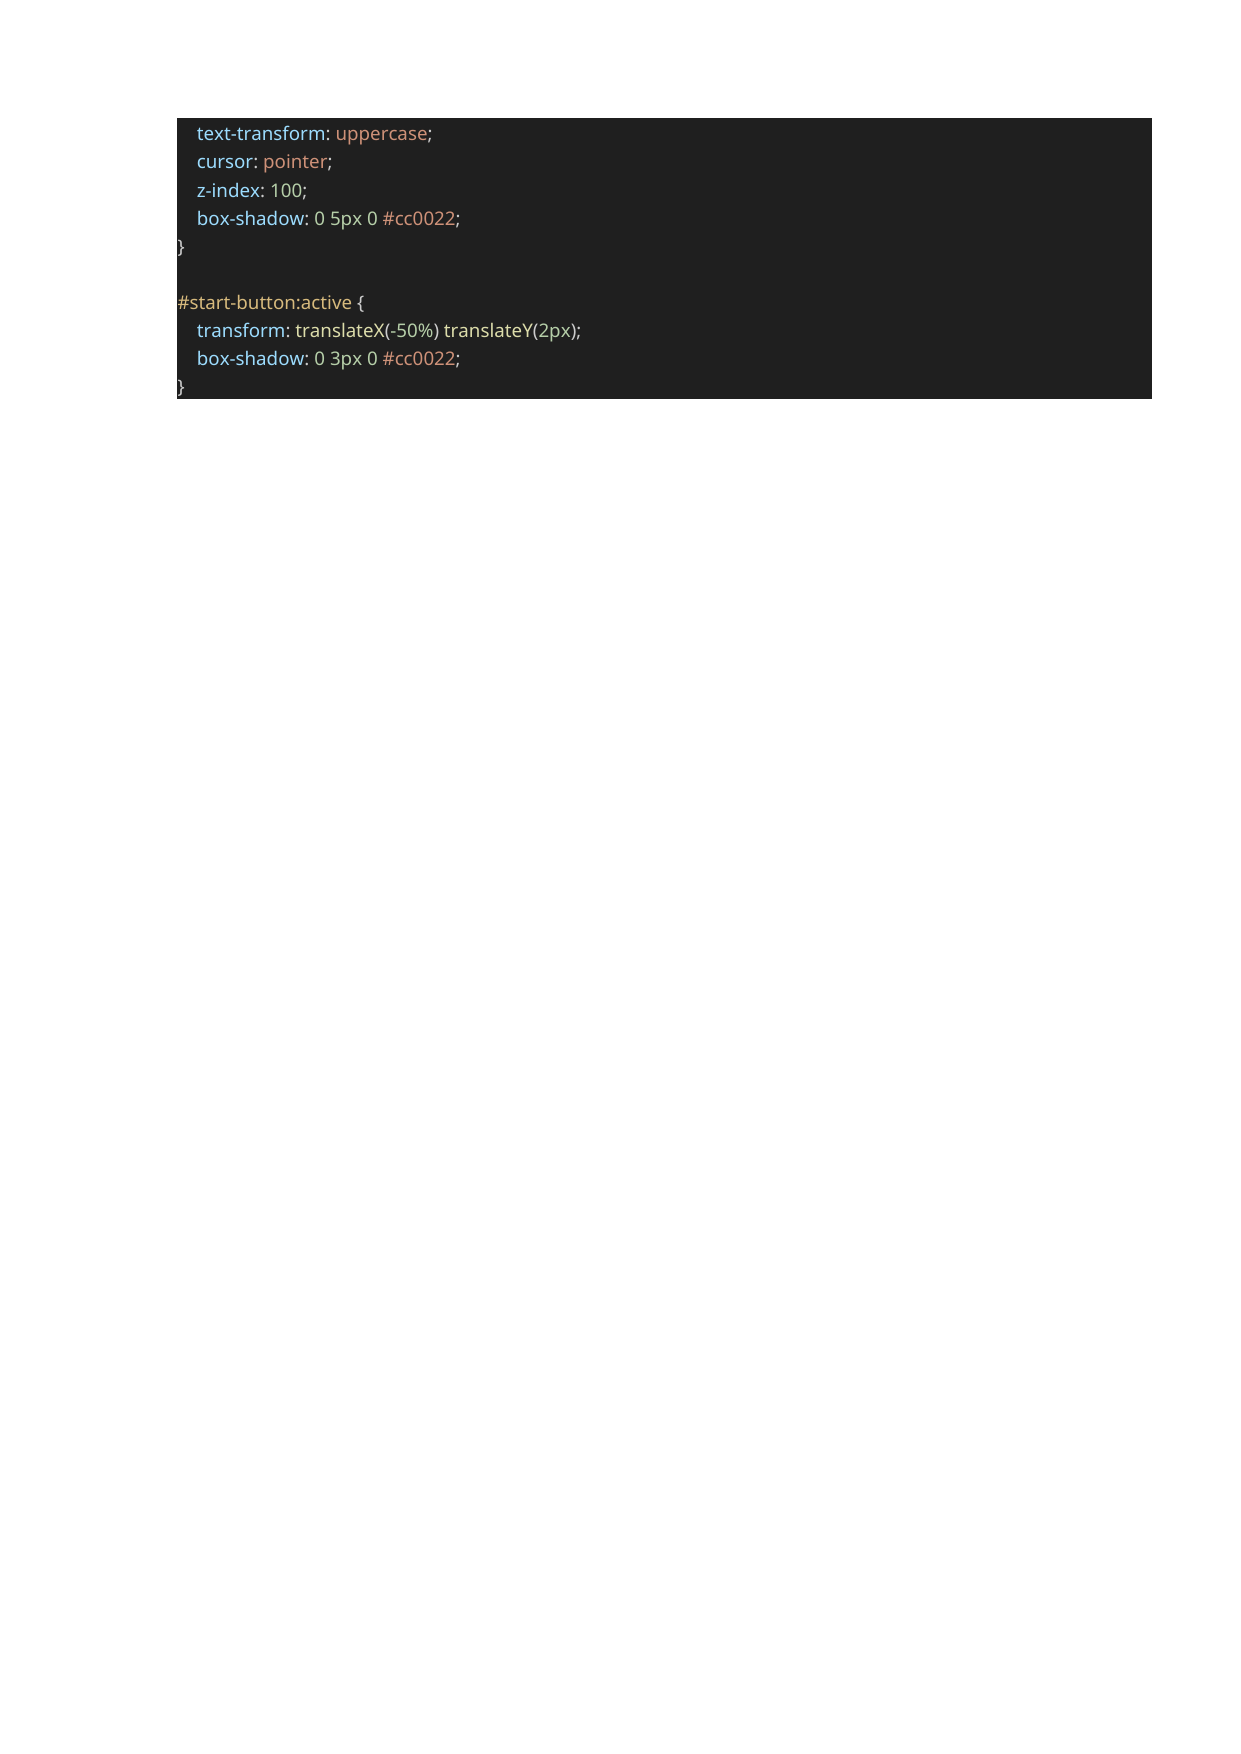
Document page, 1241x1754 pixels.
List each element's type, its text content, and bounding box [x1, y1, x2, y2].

text box-shadow: 0 5px 0 #cc0022; [177, 202, 1152, 231]
text transform: translateX(-50%) translateY(2px); [177, 315, 1152, 343]
text } [177, 231, 1152, 259]
text box-shadow: 0 3px 0 #cc0022; [177, 343, 1152, 371]
text z-index: 100; [177, 174, 1152, 202]
text cursor: pointer; [177, 146, 1152, 174]
text } [177, 371, 1152, 399]
text #start-button:active { [177, 287, 1152, 315]
text text-transform: uppercase; [177, 118, 1152, 146]
